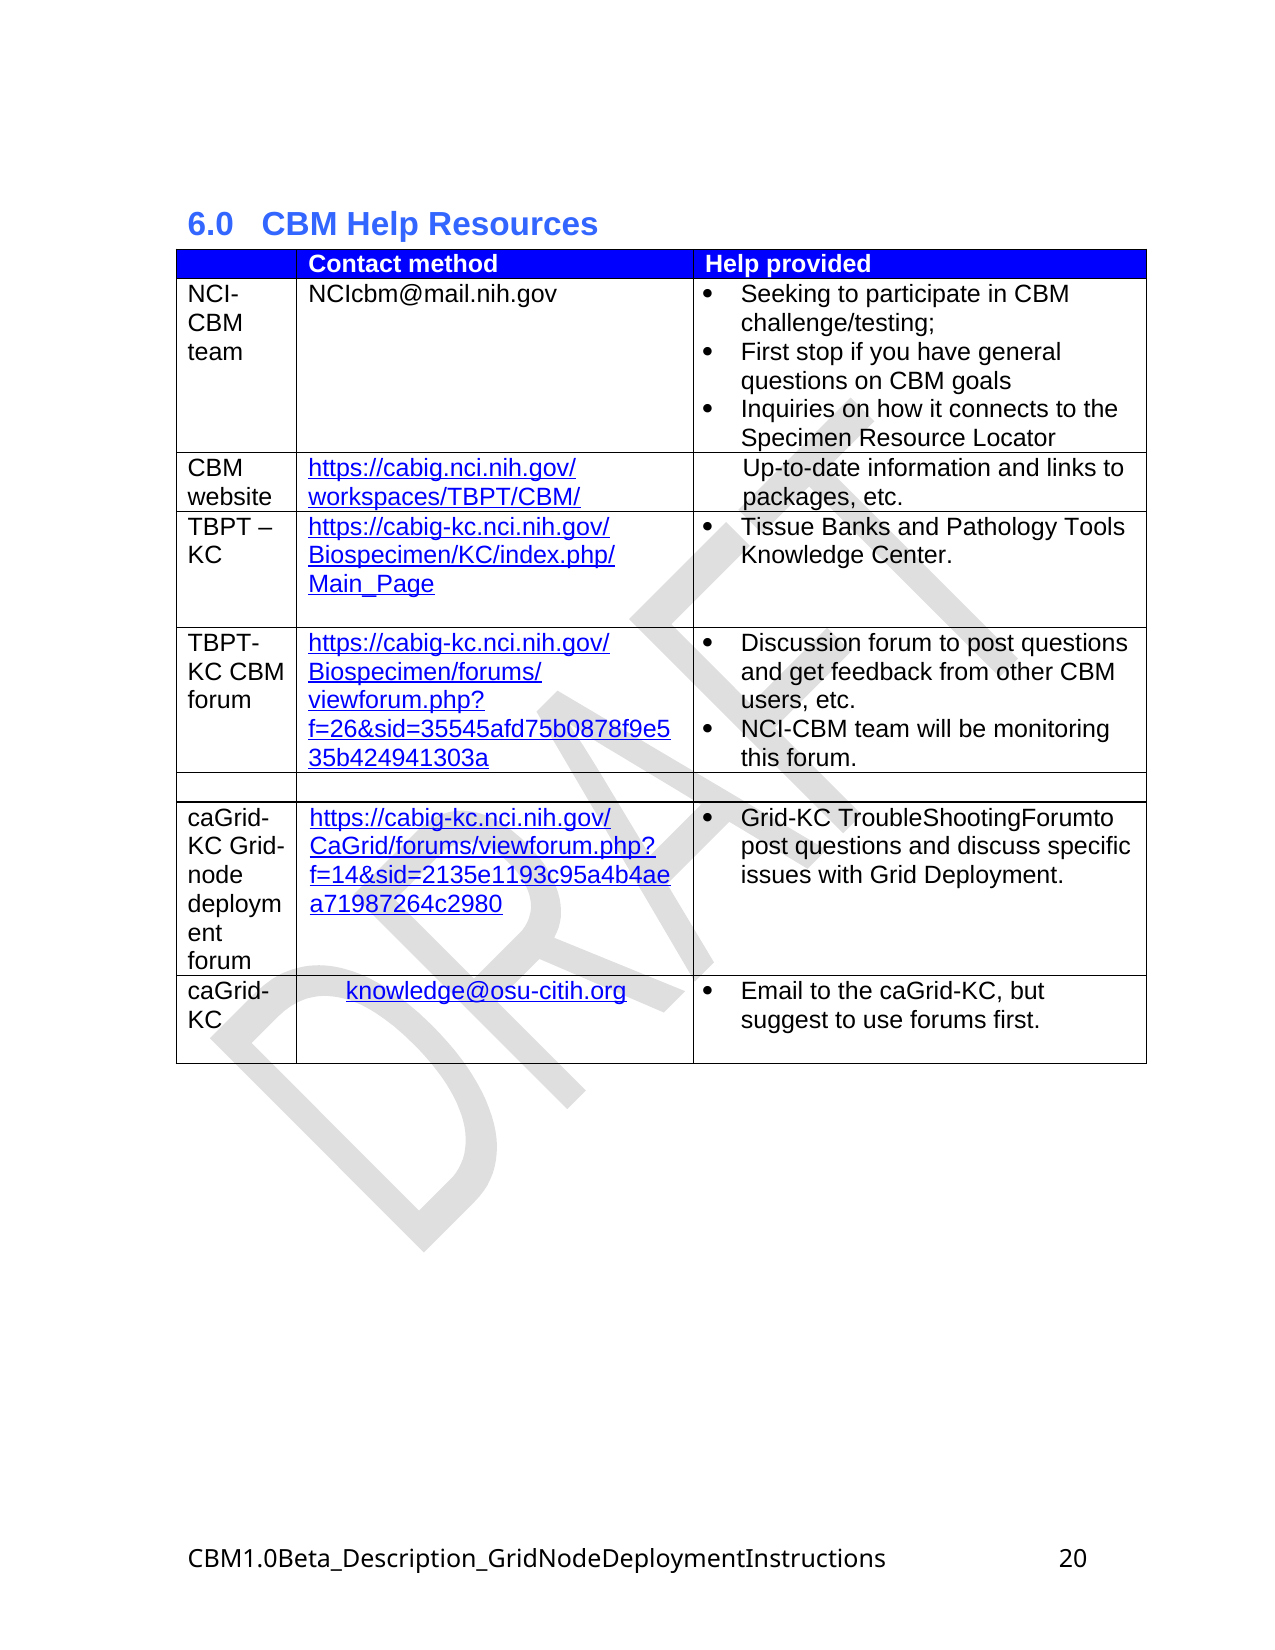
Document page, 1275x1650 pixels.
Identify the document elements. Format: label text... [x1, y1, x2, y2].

table_cell caGrid-KC [177, 976, 296, 1062]
table_cell https://cabig.nci.nih.gov/workspaces/TBPT/CBM/ [297, 453, 693, 511]
table_cell [297, 773, 693, 801]
table_cell knowledge@osu-citih.org [297, 976, 693, 1062]
table_cell Email to the caGrid-KC, but suggest to use forums first. [694, 976, 1146, 1062]
table_cell [694, 773, 1146, 801]
table_cell CBM website [177, 453, 296, 511]
subtitle 6.0 CBM Help Resources [187, 204, 1087, 242]
table_cell Seeking to participate in CBM challenge/testing; First stop if you have general questions on CBM goals Inquiries on how it connects to the Specimen Resource Locator [694, 279, 1146, 452]
table_cell NCIcbm@mail.nih.gov [297, 279, 693, 452]
table_cell https://cabig-kc.nci.nih.gov/Biospecimen/forums/viewforum.php?f=26&sid=35545afd75b0878f9e535b424941303a [297, 628, 693, 772]
table_cell https://cabig-kc.nci.nih.gov/CaGrid/forums/viewforum.php?f=14&sid=2135e1193c95a4b4aea71987264c2980 [297, 803, 693, 975]
table_cell Grid-KC TroubleShootingForumto post questions and discuss specific issues with Grid Deployment. [694, 803, 1146, 975]
table_header Contact method [297, 250, 693, 278]
table_cell Discussion forum to post questions and get feedback from other CBM users, etc. NCI-CBM team will be monitoring this forum. [694, 628, 1146, 772]
table_cell https://cabig-kc.nci.nih.gov/Biospecimen/KC/index.php/Main_Page [297, 512, 693, 627]
table_header Help provided [694, 250, 1146, 278]
table_cell TBPT-KC CBM forum [177, 628, 296, 772]
table_cell Up-to-date information and links to packages, etc. [694, 453, 1146, 511]
table_cell NCI-CBM team [177, 279, 296, 452]
table_cell Tissue Banks and . [694, 512, 1146, 627]
table_cell [177, 773, 296, 801]
table_cell caGrid-KC Grid-node deployment forum [177, 803, 296, 975]
table_cell TBPT –KC [177, 512, 296, 627]
table_header [177, 250, 296, 278]
